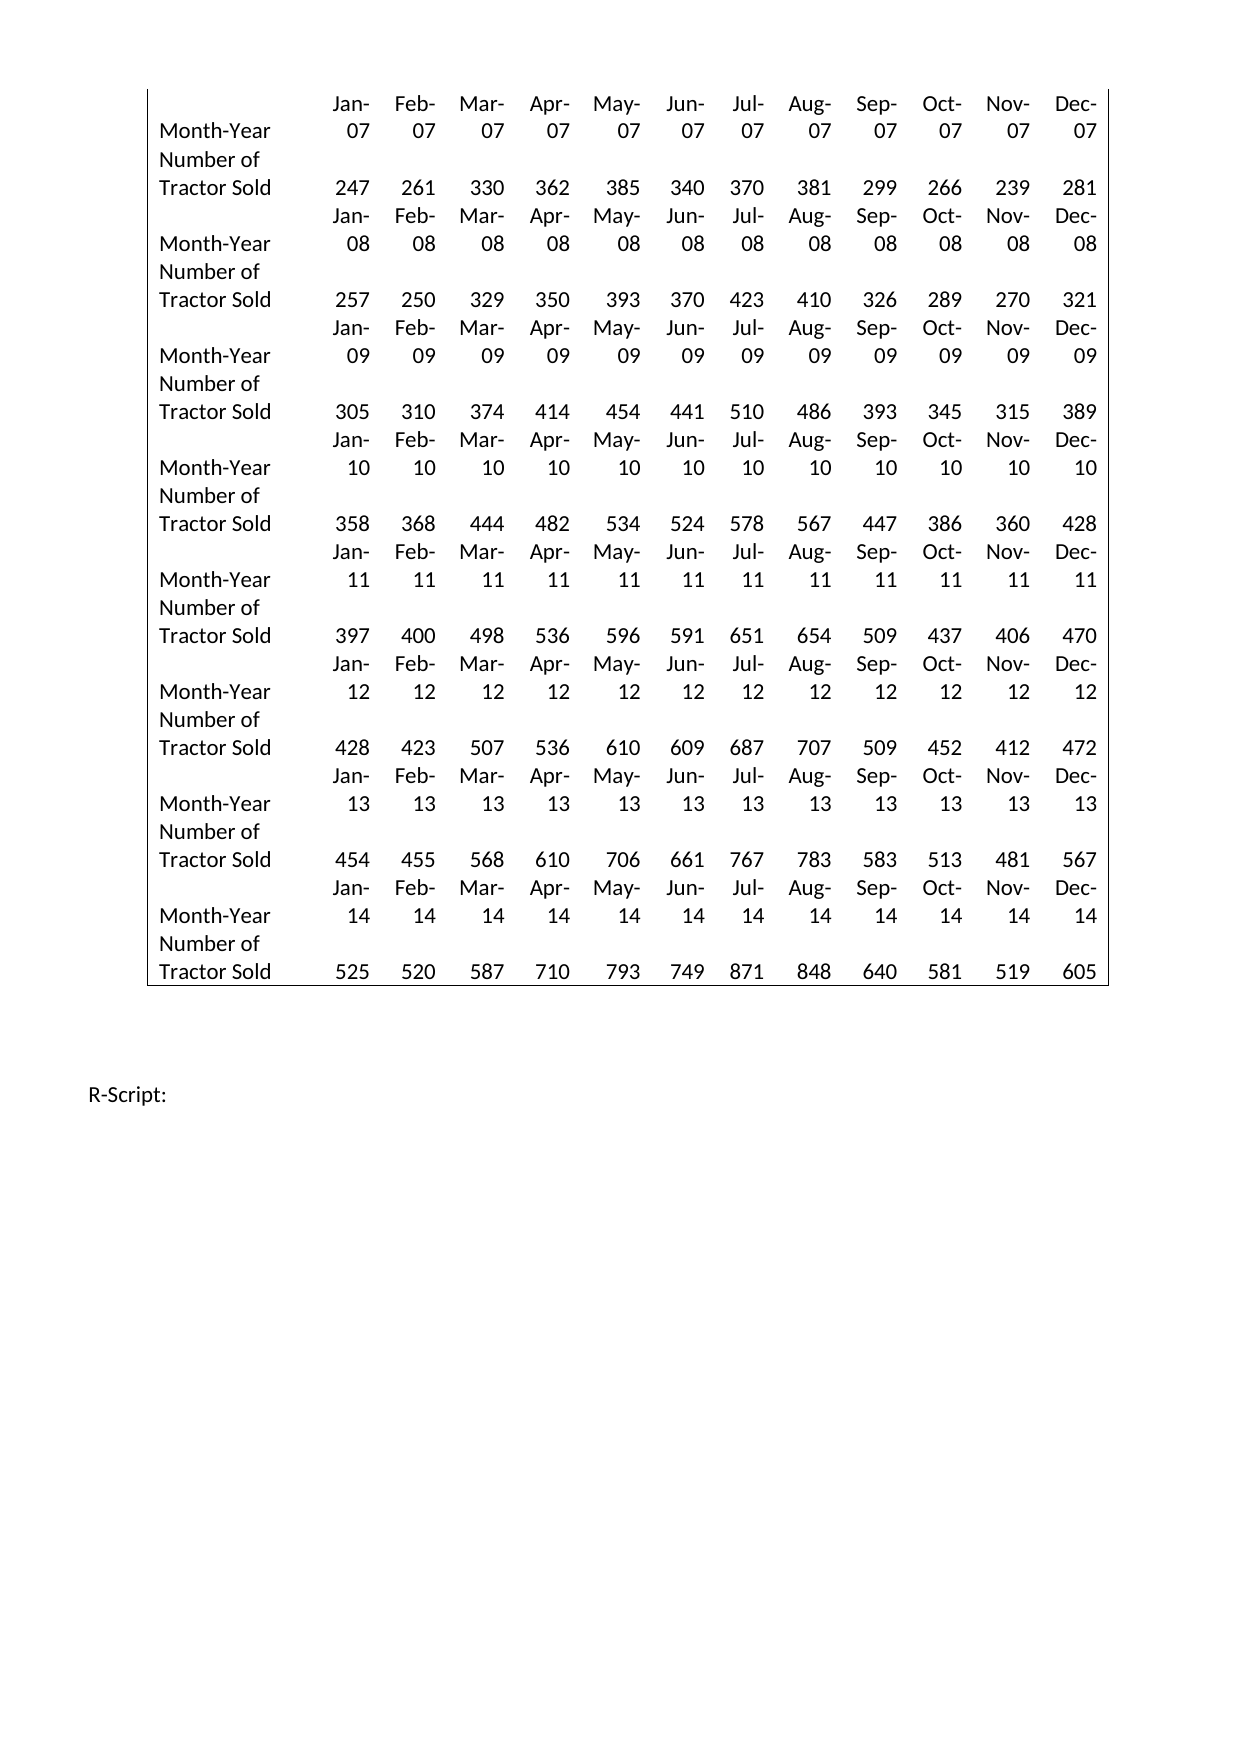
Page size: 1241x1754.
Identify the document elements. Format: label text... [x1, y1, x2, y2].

table_cell 393 [843, 369, 908, 425]
table_cell 428 [318, 705, 381, 761]
table_cell Jan-12 [318, 649, 381, 705]
table_cell 358 [318, 481, 381, 537]
table_cell Number of Tractor Sold [148, 145, 317, 201]
table_cell Jun-08 [652, 201, 716, 257]
table_cell 610 [516, 817, 581, 873]
table_cell Number of Tractor Sold [148, 481, 317, 537]
table_cell 299 [843, 145, 908, 201]
table_cell Aug-12 [775, 649, 843, 705]
table_cell 661 [652, 817, 716, 873]
table_cell Oct-14 [908, 873, 973, 929]
table_cell 370 [716, 145, 775, 201]
table_cell 587 [447, 929, 516, 985]
table_cell Sep-12 [843, 649, 908, 705]
table_cell Jun-14 [652, 873, 716, 929]
table_cell Jan-14 [318, 873, 381, 929]
table_cell Dec-12 [1041, 649, 1108, 705]
table_cell Number of Tractor Sold [148, 705, 317, 761]
table_cell Jun-13 [652, 761, 716, 817]
table_cell Apr-09 [516, 313, 581, 369]
table_cell Sep-07 [843, 89, 908, 145]
table_cell Month-Year [148, 537, 317, 593]
table_cell 651 [716, 593, 775, 649]
table_cell Month-Year [148, 425, 317, 481]
table_cell 289 [908, 257, 973, 313]
table_cell 793 [581, 929, 652, 985]
table_cell 640 [843, 929, 908, 985]
table_cell Mar-07 [447, 89, 516, 145]
table_cell Aug-08 [775, 201, 843, 257]
table_cell Feb-12 [381, 649, 447, 705]
table_cell 583 [843, 817, 908, 873]
table_cell Mar-14 [447, 873, 516, 929]
table_cell Feb-10 [381, 425, 447, 481]
table_cell 509 [843, 593, 908, 649]
table_cell Mar-13 [447, 761, 516, 817]
table_cell Feb-14 [381, 873, 447, 929]
table_cell Jan-11 [318, 537, 381, 593]
table_cell 536 [516, 705, 581, 761]
table_cell 247 [318, 145, 381, 201]
table_cell 454 [318, 817, 381, 873]
table_cell 330 [447, 145, 516, 201]
table_cell Jun-10 [652, 425, 716, 481]
table_cell Apr-13 [516, 761, 581, 817]
table_cell Jul-14 [716, 873, 775, 929]
table_cell 472 [1041, 705, 1108, 761]
table_cell 470 [1041, 593, 1108, 649]
table_cell 519 [973, 929, 1041, 985]
table_cell Feb-13 [381, 761, 447, 817]
table_cell Oct-11 [908, 537, 973, 593]
table_cell Mar-08 [447, 201, 516, 257]
table_cell Oct-07 [908, 89, 973, 145]
table_cell 447 [843, 481, 908, 537]
table_cell 329 [447, 257, 516, 313]
table_cell 340 [652, 145, 716, 201]
table_cell Number of Tractor Sold [148, 817, 317, 873]
table_cell 423 [716, 257, 775, 313]
table_cell Number of Tractor Sold [148, 369, 317, 425]
table_cell 444 [447, 481, 516, 537]
table_cell Dec-14 [1041, 873, 1108, 929]
table_cell 397 [318, 593, 381, 649]
table_cell 400 [381, 593, 447, 649]
table_cell May-13 [581, 761, 652, 817]
table_cell Oct-10 [908, 425, 973, 481]
table_cell 410 [775, 257, 843, 313]
table_cell May-14 [581, 873, 652, 929]
table_cell Nov-12 [973, 649, 1041, 705]
table_cell Number of Tractor Sold [148, 593, 317, 649]
table_cell 509 [843, 705, 908, 761]
table_cell Jun-09 [652, 313, 716, 369]
table_cell Jul-08 [716, 201, 775, 257]
text R-Script: [88, 1080, 1151, 1108]
table_cell 481 [973, 817, 1041, 873]
table_cell Apr-14 [516, 873, 581, 929]
table_cell 610 [581, 705, 652, 761]
table_cell Jul-09 [716, 313, 775, 369]
table_cell 454 [581, 369, 652, 425]
table_cell Jun-07 [652, 89, 716, 145]
table_cell Aug-14 [775, 873, 843, 929]
table_cell 536 [516, 593, 581, 649]
table_cell Month-Year [148, 649, 317, 705]
table_cell 578 [716, 481, 775, 537]
table_cell Jan-10 [318, 425, 381, 481]
table_cell 848 [775, 929, 843, 985]
table_cell Jul-10 [716, 425, 775, 481]
table_cell 412 [973, 705, 1041, 761]
table_cell 261 [381, 145, 447, 201]
table_cell Dec-11 [1041, 537, 1108, 593]
table_cell 605 [1041, 929, 1108, 985]
table_cell 362 [516, 145, 581, 201]
table_cell 360 [973, 481, 1041, 537]
table_cell 581 [908, 929, 973, 985]
table_cell Month-Year [148, 313, 317, 369]
table_cell Feb-07 [381, 89, 447, 145]
table_cell Jan-07 [318, 89, 381, 145]
table_cell Jan-08 [318, 201, 381, 257]
table_cell 389 [1041, 369, 1108, 425]
table_cell 513 [908, 817, 973, 873]
table_cell May-10 [581, 425, 652, 481]
table_cell 437 [908, 593, 973, 649]
table_cell Oct-09 [908, 313, 973, 369]
table_cell Apr-07 [516, 89, 581, 145]
table_cell Aug-11 [775, 537, 843, 593]
table_cell Mar-10 [447, 425, 516, 481]
table_cell Feb-08 [381, 201, 447, 257]
table_cell 326 [843, 257, 908, 313]
table_cell 441 [652, 369, 716, 425]
table_cell Oct-13 [908, 761, 973, 817]
table_cell Aug-07 [775, 89, 843, 145]
table_cell Nov-13 [973, 761, 1041, 817]
table_cell 520 [381, 929, 447, 985]
table_cell Number of Tractor Sold [148, 257, 317, 313]
table_cell 524 [652, 481, 716, 537]
table_cell Month-Year [148, 873, 317, 929]
table_cell Feb-09 [381, 313, 447, 369]
table_cell Jan-13 [318, 761, 381, 817]
table_cell 414 [516, 369, 581, 425]
table_cell Nov-14 [973, 873, 1041, 929]
table_cell 591 [652, 593, 716, 649]
table_cell 386 [908, 481, 973, 537]
table_cell 455 [381, 817, 447, 873]
table_cell Oct-12 [908, 649, 973, 705]
table_cell 305 [318, 369, 381, 425]
table_cell Jul-11 [716, 537, 775, 593]
table_cell 321 [1041, 257, 1108, 313]
table_cell 567 [775, 481, 843, 537]
table_cell May-08 [581, 201, 652, 257]
table_cell 374 [447, 369, 516, 425]
table_cell 525 [318, 929, 381, 985]
table_cell Nov-07 [973, 89, 1041, 145]
table_cell May-09 [581, 313, 652, 369]
table_cell Apr-11 [516, 537, 581, 593]
table_cell 510 [716, 369, 775, 425]
table_cell Aug-10 [775, 425, 843, 481]
table_cell Sep-14 [843, 873, 908, 929]
table_cell Month-Year [148, 201, 317, 257]
table_cell Mar-11 [447, 537, 516, 593]
table_cell 507 [447, 705, 516, 761]
table_cell Apr-12 [516, 649, 581, 705]
table_cell 381 [775, 145, 843, 201]
table_cell 687 [716, 705, 775, 761]
table_cell 482 [516, 481, 581, 537]
table_cell 270 [973, 257, 1041, 313]
table_cell 486 [775, 369, 843, 425]
table_cell 654 [775, 593, 843, 649]
table_cell 568 [447, 817, 516, 873]
table_cell Nov-11 [973, 537, 1041, 593]
table_cell Number of Tractor Sold [148, 929, 317, 985]
table_cell 266 [908, 145, 973, 201]
table_cell 783 [775, 817, 843, 873]
table_cell 452 [908, 705, 973, 761]
table_cell Dec-08 [1041, 201, 1108, 257]
table_cell 749 [652, 929, 716, 985]
table_cell 310 [381, 369, 447, 425]
table_cell 706 [581, 817, 652, 873]
table_cell Jun-12 [652, 649, 716, 705]
table_cell Sep-11 [843, 537, 908, 593]
table_cell Sep-13 [843, 761, 908, 817]
table_cell Sep-09 [843, 313, 908, 369]
table_cell Aug-09 [775, 313, 843, 369]
table_cell Sep-10 [843, 425, 908, 481]
table_cell Mar-09 [447, 313, 516, 369]
table_cell Apr-08 [516, 201, 581, 257]
table_cell Nov-08 [973, 201, 1041, 257]
table_cell 406 [973, 593, 1041, 649]
table_cell Jul-07 [716, 89, 775, 145]
table_cell Dec-13 [1041, 761, 1108, 817]
table_cell Nov-09 [973, 313, 1041, 369]
table_cell Mar-12 [447, 649, 516, 705]
table_cell Jul-13 [716, 761, 775, 817]
table_cell Dec-10 [1041, 425, 1108, 481]
table_cell 710 [516, 929, 581, 985]
table_cell 368 [381, 481, 447, 537]
table_cell 281 [1041, 145, 1108, 201]
table_cell May-07 [581, 89, 652, 145]
table_cell Dec-09 [1041, 313, 1108, 369]
table_cell 257 [318, 257, 381, 313]
table_cell 250 [381, 257, 447, 313]
table_cell Feb-11 [381, 537, 447, 593]
table_cell 767 [716, 817, 775, 873]
table_cell 609 [652, 705, 716, 761]
table_cell 534 [581, 481, 652, 537]
table_cell Jun-11 [652, 537, 716, 593]
table_cell Jan-09 [318, 313, 381, 369]
table_cell 239 [973, 145, 1041, 201]
table_cell 370 [652, 257, 716, 313]
table_cell Aug-13 [775, 761, 843, 817]
table_cell 498 [447, 593, 516, 649]
table_cell Oct-08 [908, 201, 973, 257]
table_cell May-11 [581, 537, 652, 593]
table_cell 345 [908, 369, 973, 425]
table_cell Month-Year [148, 761, 317, 817]
table_cell 315 [973, 369, 1041, 425]
table_cell 428 [1041, 481, 1108, 537]
table_cell 567 [1041, 817, 1108, 873]
table_cell Month-Year [148, 89, 317, 145]
table_cell May-12 [581, 649, 652, 705]
table_cell 871 [716, 929, 775, 985]
table_cell 707 [775, 705, 843, 761]
table_cell 423 [381, 705, 447, 761]
table_cell 350 [516, 257, 581, 313]
table_cell Apr-10 [516, 425, 581, 481]
table_cell Sep-08 [843, 201, 908, 257]
table_cell 596 [581, 593, 652, 649]
table_cell 393 [581, 257, 652, 313]
table_cell 385 [581, 145, 652, 201]
table_cell Dec-07 [1041, 89, 1108, 145]
table_cell Jul-12 [716, 649, 775, 705]
table_cell Nov-10 [973, 425, 1041, 481]
